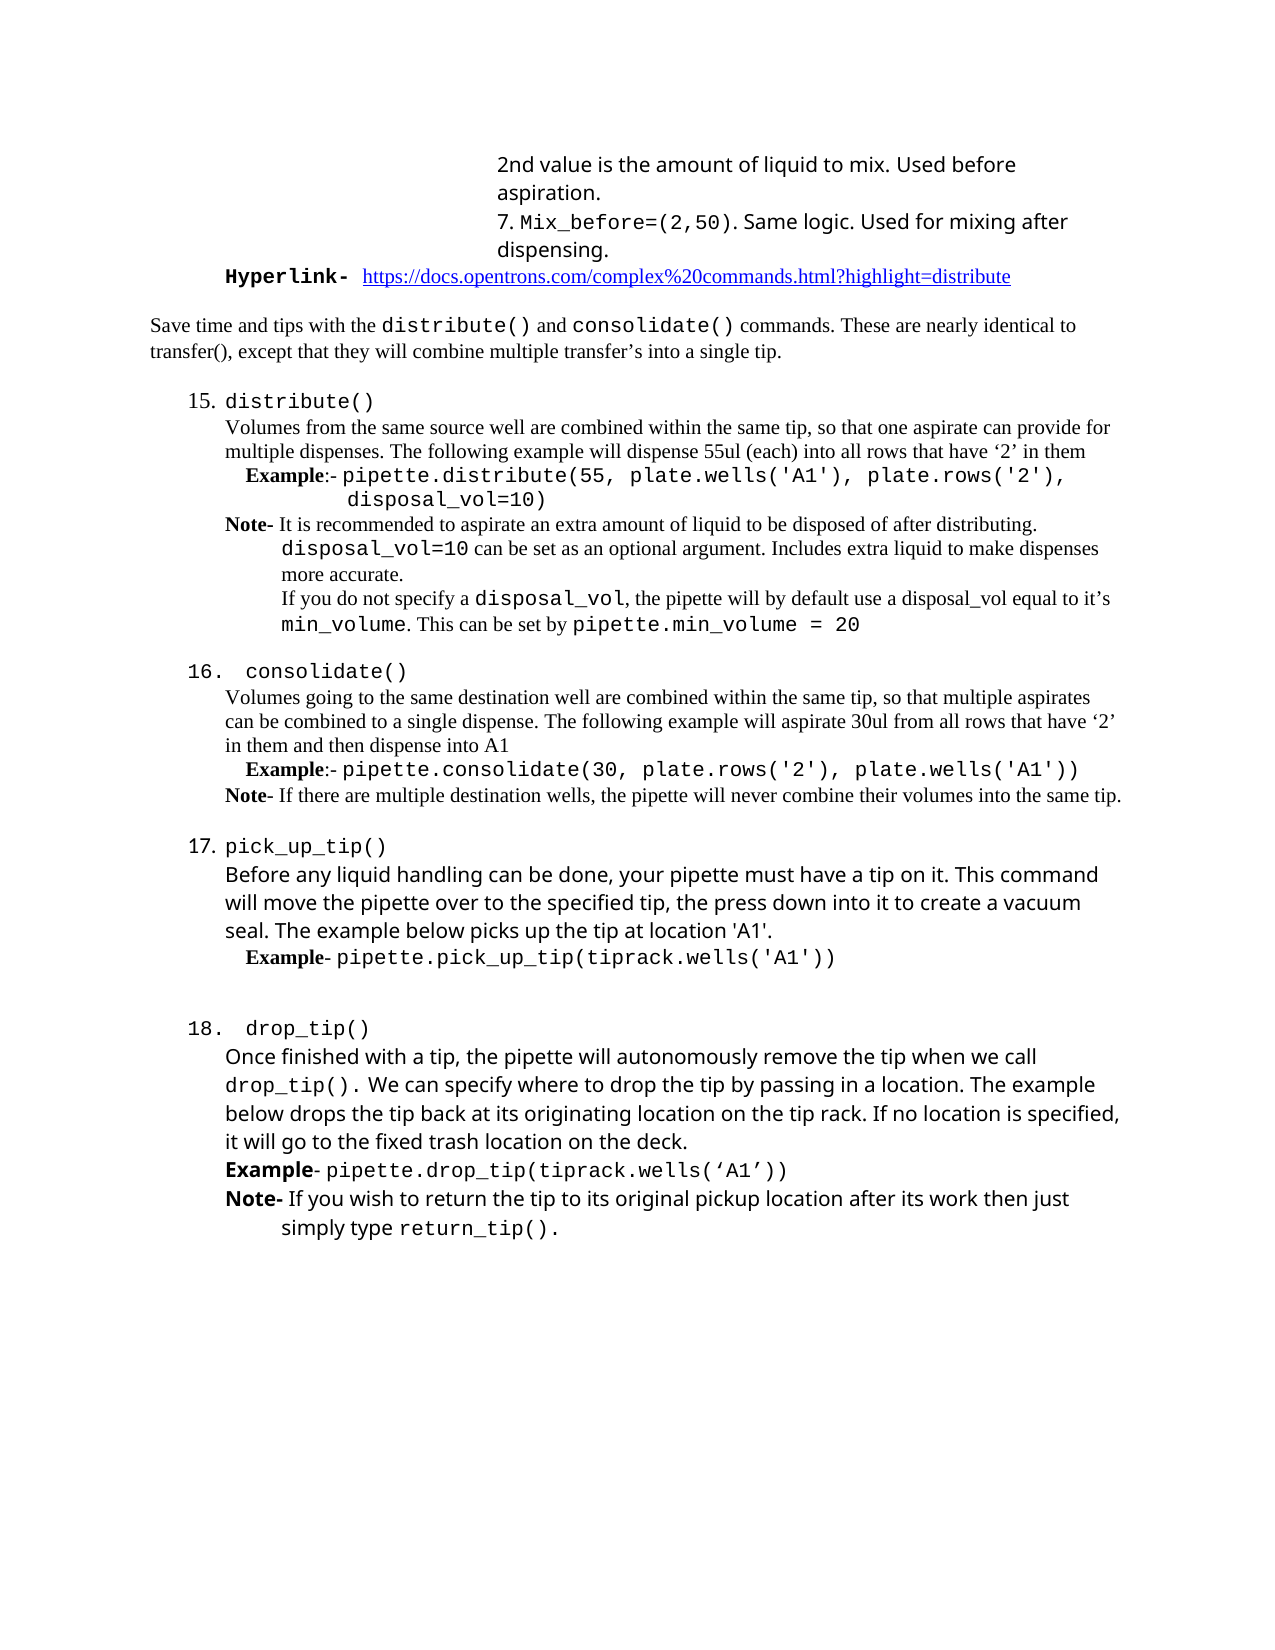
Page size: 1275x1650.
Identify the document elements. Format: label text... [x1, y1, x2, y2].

text Note- If there are multiple destination wells, the pipette will never combine their volumes into the same tip. [225, 783, 1125, 807]
text Note- It is recommended to aspirate an extra amount of liquid to be disposed of after distributing. disposal_vol=10 can be set as an optional argument. Includes extra liquid to make dispenses more accurate. [225, 512, 1125, 586]
text Save time and tips with the distribute() and consolidate() commands. These are nearly identical to transfer(), except that they will combine multiple transfer’s into a single tip. [150, 313, 1125, 363]
text Note- If you wish to return the tip to its original pickup location after its work then just simply type return_tip(). [225, 1184, 1125, 1241]
text Example- pipette.pick_up_tip(tiprack.wells('A1')) [150, 945, 1125, 971]
text Example:- pipette.consolidate(30, plate.rows('2'), plate.wells('A1')) [150, 757, 1125, 783]
text Volumes going to the same destination well are combined within the same tip, so that multiple aspirates can be combined to a single dispense. The following example will aspirate 30ul from all rows that have ‘2’ in them and then dispense into A1 [225, 685, 1125, 757]
list distribute() [187, 387, 1125, 415]
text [497, 150, 1125, 207]
text If you do not specify a disposal_vol, the pipette will by default use a disposal_vol equal to it’s min_volume. This can be set by pipette.min_volume = 20 [281, 586, 1125, 637]
list drop_tip() [187, 1018, 1125, 1042]
list pick_up_tip() [187, 831, 1125, 860]
text Example:- pipette.distribute(55, plate.wells('A1'), plate.rows('2'), disposal_vol=10) [150, 463, 1125, 512]
text Hyperlink- https://docs.opentrons.com/complex%20commands.html?highlight=distribute [225, 264, 1125, 289]
text Example- pipette.drop_tip(tiprack.wells(‘A1’)) [225, 1156, 1125, 1184]
text 7. Mix_before=(2,50). Same logic. Used for mixing after dispensing. [497, 207, 1125, 264]
text Before any liquid handling can be done, your pipette must have a tip on it. This command will move the pipette over to the specified tip, the press down into it to create a vacuum seal. The example below picks up the tip at location 'A1'. [225, 860, 1125, 945]
text Volumes from the same source well are combined within the same tip, so that one aspirate can provide for multiple dispenses. The following example will dispense 55ul (each) into all rows that have ‘2’ in them [225, 415, 1125, 463]
text Once finished with a tip, the pipette will autonomously remove the tip when we call drop_tip(). We can specify where to drop the tip by passing in a location. The example below drops the tip back at its originating location on the tip rack. If no location is specified, it will go to the fixed trash location on the deck. [225, 1042, 1125, 1156]
list consolidate() [187, 662, 1125, 685]
